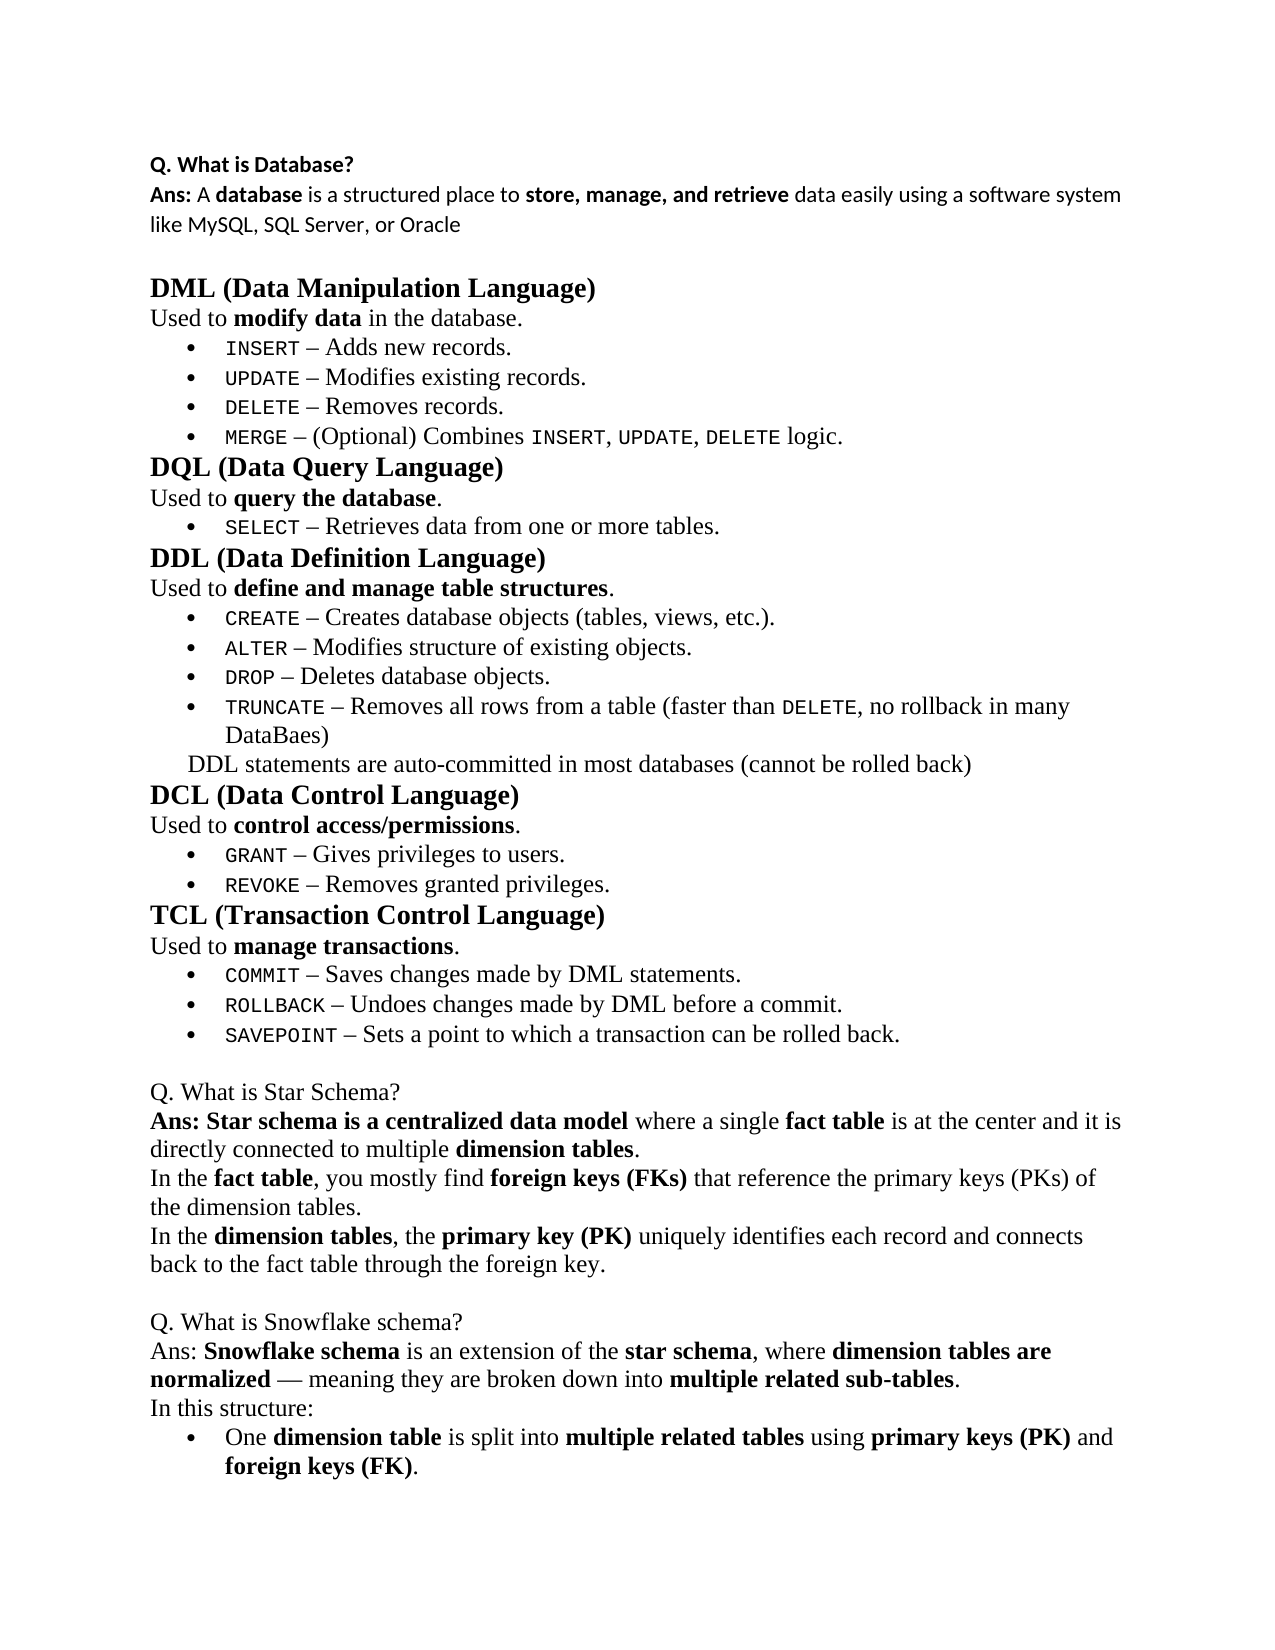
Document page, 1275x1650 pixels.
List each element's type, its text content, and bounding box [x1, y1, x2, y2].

text Ans: Snowflake schema is an extension of the star schema, where dimension tables are normalized — meaning they are broken down into multiple related sub-tables. [150, 1336, 1125, 1393]
text DDL statements are auto-committed in most databases (cannot be rolled back) [187, 749, 1125, 778]
subtitle DDL (Data Definition Language) [150, 541, 1125, 573]
text Ans: A database is a structured place to store, manage, and retrieve data easily using a software system like MySQL, SQL Server, or Oracle [150, 180, 1125, 238]
list INSERT – Adds new records. [187, 332, 1125, 362]
text Q. What is Star Schema? [150, 1077, 1125, 1106]
subtitle TCL (Transaction Control Language) [150, 898, 1125, 931]
text Used to manage transactions. [150, 931, 1125, 959]
text In the dimension tables, the primary key (PK) uniquely identifies each record and connects back to the fact table through the foreign key. [150, 1221, 1125, 1278]
list COMMIT – Saves changes made by DML statements. [187, 959, 1125, 989]
subtitle DCL (Data Control Language) [150, 778, 1125, 810]
list SAVEPOINT – Sets a point to which a transaction can be rolled back. [187, 1019, 1125, 1048]
list ALTER – Modifies structure of existing objects. [187, 632, 1125, 661]
list DELETE – Removes records. [187, 391, 1125, 421]
list SELECT – Retrieves data from one or more tables. [187, 511, 1125, 541]
text Q. What is Snowflake schema? [150, 1307, 1125, 1336]
text Used to control access/permissions. [150, 810, 1125, 839]
text Ans: Star schema is a centralized data model where a single fact table is at the center and it is directly connected to multiple dimension tables. [150, 1106, 1125, 1163]
list TRUNCATE – Removes all rows from a table (faster than DELETE, no rollback in many DataBaes) [187, 691, 1125, 749]
text Used to query the database. [150, 483, 1125, 511]
list DROP – Deletes database objects. [187, 661, 1125, 691]
subtitle DQL (Data Query Language) [150, 450, 1125, 483]
text Q. What is Database? [150, 150, 1125, 178]
list ROLLBACK – Undoes changes made by DML before a commit. [187, 989, 1125, 1019]
text Used to modify data in the database. [150, 303, 1125, 332]
text Used to define and manage table structures. [150, 573, 1125, 602]
list MERGE – (Optional) Combines INSERT, UPDATE, DELETE logic. [187, 421, 1125, 450]
list GRANT – Gives privileges to users. [187, 839, 1125, 869]
list UPDATE – Modifies existing records. [187, 362, 1125, 391]
text In the fact table, you mostly find foreign keys (FKs) that reference the primary keys (PKs) of the dimension tables. [150, 1163, 1125, 1221]
list One dimension table is split into multiple related tables using primary keys (PK) and foreign keys (FK). [187, 1422, 1125, 1479]
list CREATE – Creates database objects (tables, views, etc.). [187, 602, 1125, 632]
text In this structure: [150, 1393, 1125, 1422]
text DML (Data Manipulation Language) [150, 271, 1125, 303]
list REVOKE – Removes granted privileges. [187, 869, 1125, 898]
